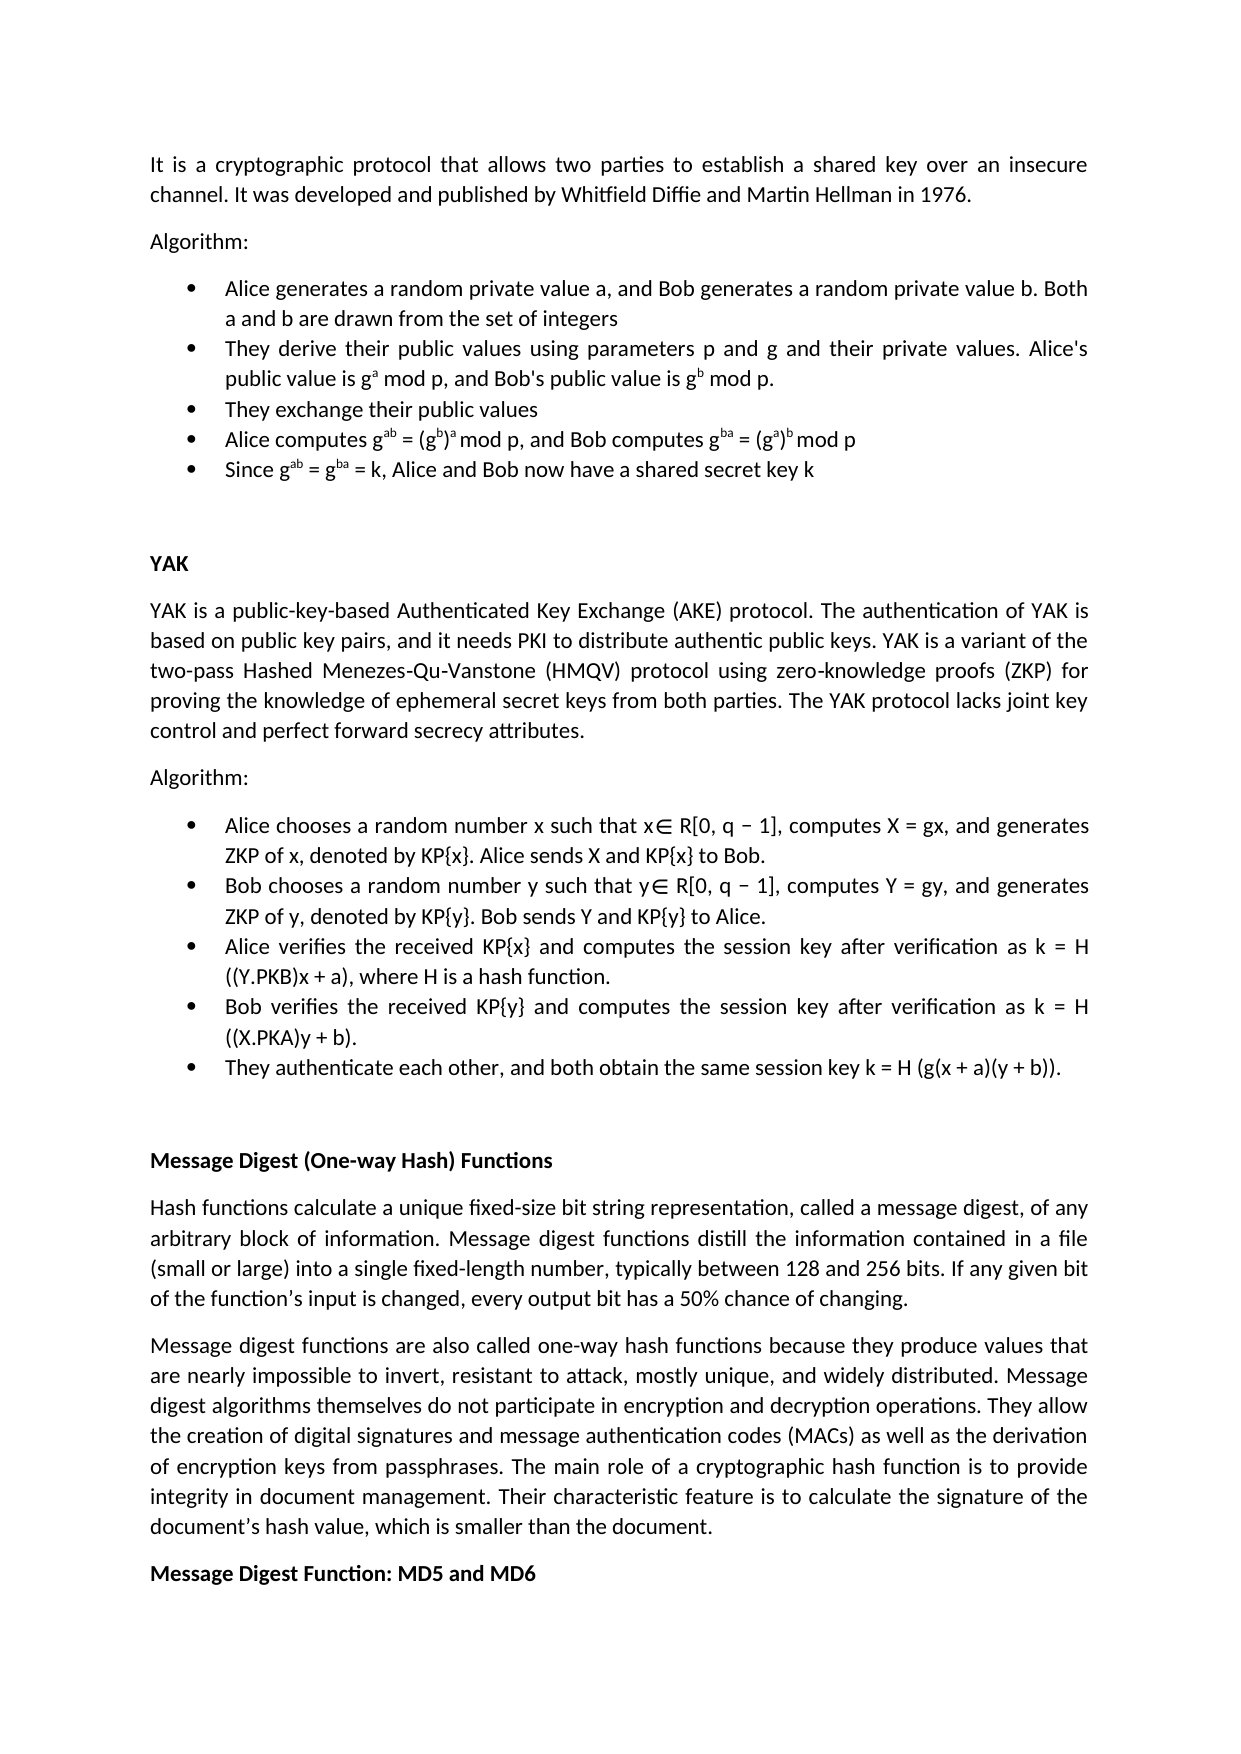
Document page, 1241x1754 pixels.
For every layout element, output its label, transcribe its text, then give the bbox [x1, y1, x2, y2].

list Bob verifies the received KP{y} and computes the session key after verification as k = H ((X.PKA)y + b). [187, 992, 1090, 1051]
text It is a cryptographic protocol that allows two parties to establish a shared key over an insecure channel. It was developed and published by Whitfield Diffie and Martin Hellman in 1976. [150, 150, 1090, 208]
list Alice verifies the received KP{x} and computes the session key after verification as k = H ((Y.PKB)x + a), where H is a hash function. [187, 932, 1090, 990]
text Algorithm: [150, 227, 1090, 255]
text YAK [150, 549, 1090, 577]
list Since gab = gba = k, Alice and Bob now have a shared secret key k [187, 455, 1090, 483]
list Alice computes gab = (gb)a mod p, and Bob computes gba = (ga)b mod p [187, 425, 1090, 453]
text Message digest functions are also called one-way hash functions because they produce values that are nearly impossible to invert, resistant to attack, mostly unique, and widely distributed. Message digest algorithms themselves do not participate in encryption and decryption operations. They allow the creation of digital signatures and message authentication codes (MACs) as well as the derivation of encryption keys from passphrases. The main role of a cryptographic hash function is to provide integrity in document management. Their characteristic feature is to calculate the signature of the document’s hash value, which is smaller than the document. [150, 1331, 1090, 1540]
text YAK is a public-key-based Authenticated Key Exchange (AKE) protocol. The authentication of YAK is based on public key pairs, and it needs PKI to distribute authentic public keys. YAK is a variant of the two-pass Hashed Menezes‐Qu‐Vanstone (HMQV) protocol using zero‐knowledge proofs (ZKP) for proving the knowledge of ephemeral secret keys from both parties. The YAK protocol lacks joint key control and perfect forward secrecy attributes. [150, 596, 1090, 745]
text Algorithm: [150, 763, 1090, 792]
text Message Digest Function: MD5 and MD6 [150, 1559, 1090, 1587]
list They exchange their public values [187, 395, 1090, 423]
text Hash functions calculate a unique fixed-size bit string representation, called a message digest, of any arbitrary block of information. Message digest functions distill the information contained in a file (small or large) into a single fixed-length number, typically between 128 and 256 bits. If any given bit of the function’s input is changed, every output bit has a 50% chance of changing. [150, 1193, 1090, 1312]
list They derive their public values using parameters p and g and their private values. Alice's public value is ga mod p, and Bob's public value is gb mod p. [187, 334, 1090, 393]
list They authenticate each other, and both obtain the same session key k = H (g(x + a)(y + b)). [187, 1053, 1090, 1081]
list Alice generates a random private value a, and Bob generates a random private value b. Both a and b are drawn from the set of integers [187, 274, 1090, 332]
text Message Digest (One-way Hash) Functions [150, 1147, 1090, 1175]
list Alice chooses a random number x such that x∈ R[0, q − 1], computes X = gx, and generates ZKP of x, denoted by KP{x}. Alice sends X and KP{x} to Bob. [187, 810, 1090, 869]
list Bob chooses a random number y such that y∈ R[0, q − 1], computes Y = gy, and generates ZKP of y, denoted by KP{y}. Bob sends Y and KP{y} to Alice. [187, 871, 1090, 930]
